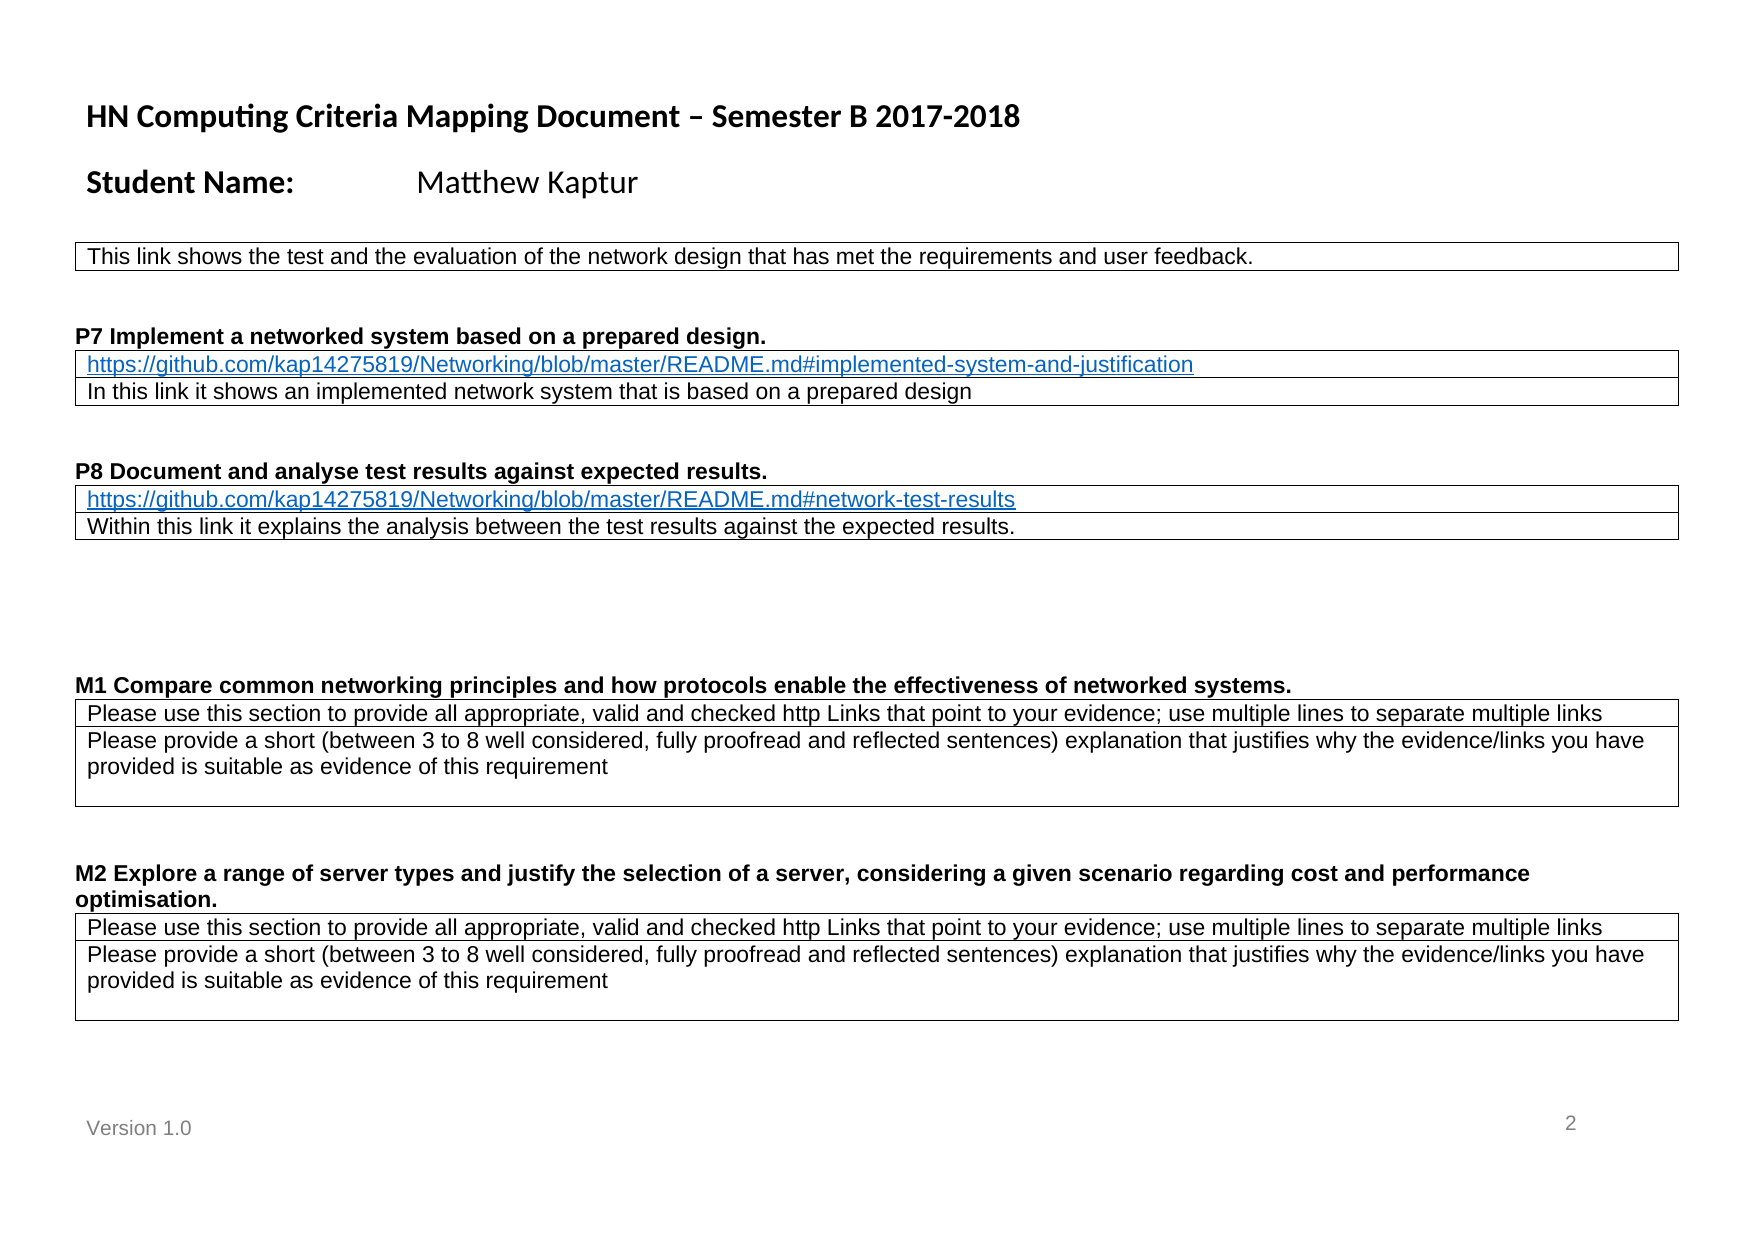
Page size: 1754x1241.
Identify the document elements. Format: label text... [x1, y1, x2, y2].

table_cell This link shows the test and the evaluation of the network design that has met the requirements and user feedback. [76, 243, 1678, 269]
table_header https://github.com/kap14275819/Networking/blob/master/README.md#network-test-results [76, 486, 1678, 512]
text P8 Document and analyse test results against expected results. [75, 458, 1679, 484]
table_cell Within this link it explains the analysis between the test results against the expected results. [76, 513, 1678, 539]
text P7 Implement a networked system based on a prepared design. [75, 323, 1679, 350]
text M2 Explore a range of server types and justify the selection of a server, considering a given scenario regarding cost and performance optimisation. [75, 860, 1679, 912]
text M1 Compare common networking principles and how protocols enable the effectiveness of networked systems. [75, 672, 1679, 698]
table_header https://github.com/kap14275819/Networking/blob/master/README.md#implemented-system-and-justification [76, 351, 1678, 377]
table_cell In this link it shows an implemented network system that is based on a prepared design [76, 378, 1678, 404]
